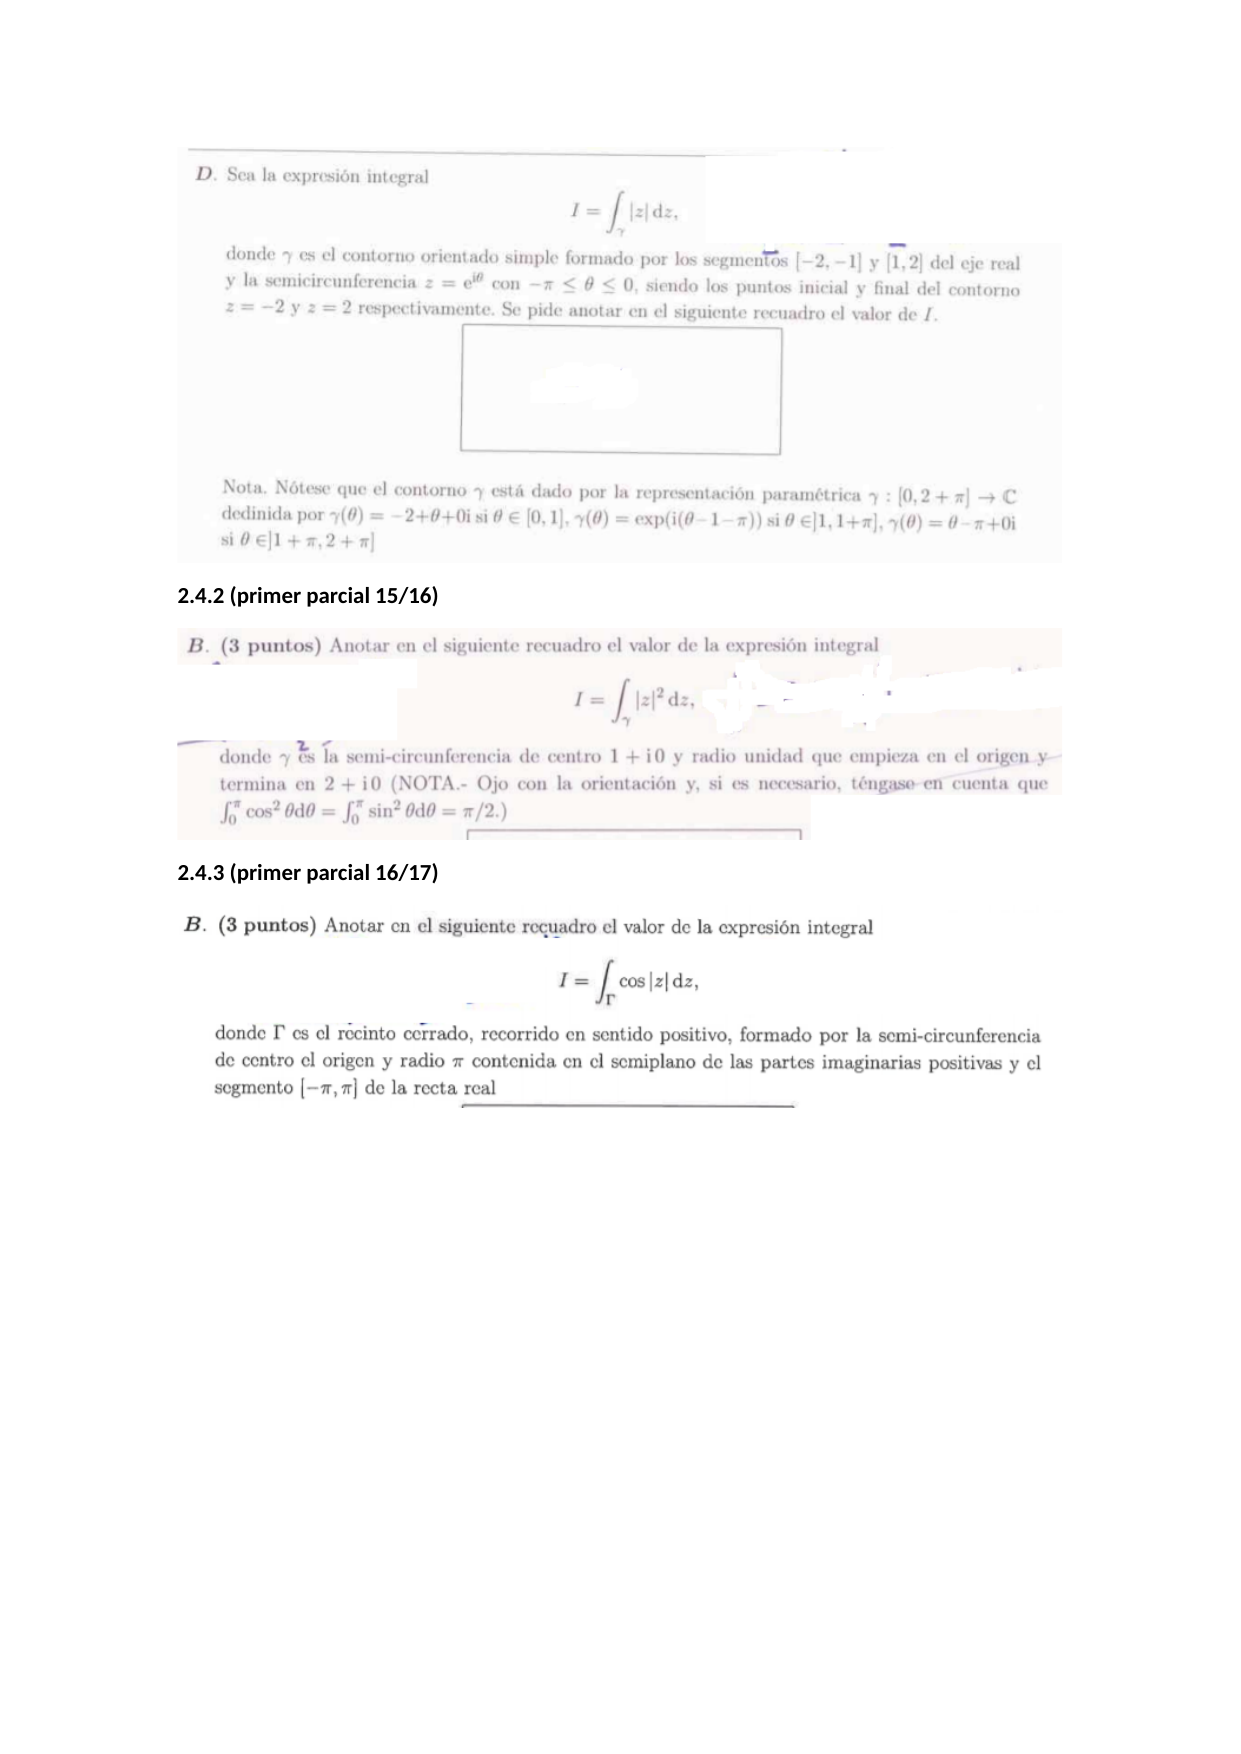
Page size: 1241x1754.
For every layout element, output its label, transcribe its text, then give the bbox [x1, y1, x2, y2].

text 2.4.2 (primer parcial 15/16) [177, 581, 1063, 609]
text 2.4.3 (primer parcial 16/17) [177, 858, 1063, 886]
picture [177, 147, 1063, 563]
picture [177, 628, 1063, 840]
picture [177, 905, 1063, 1108]
